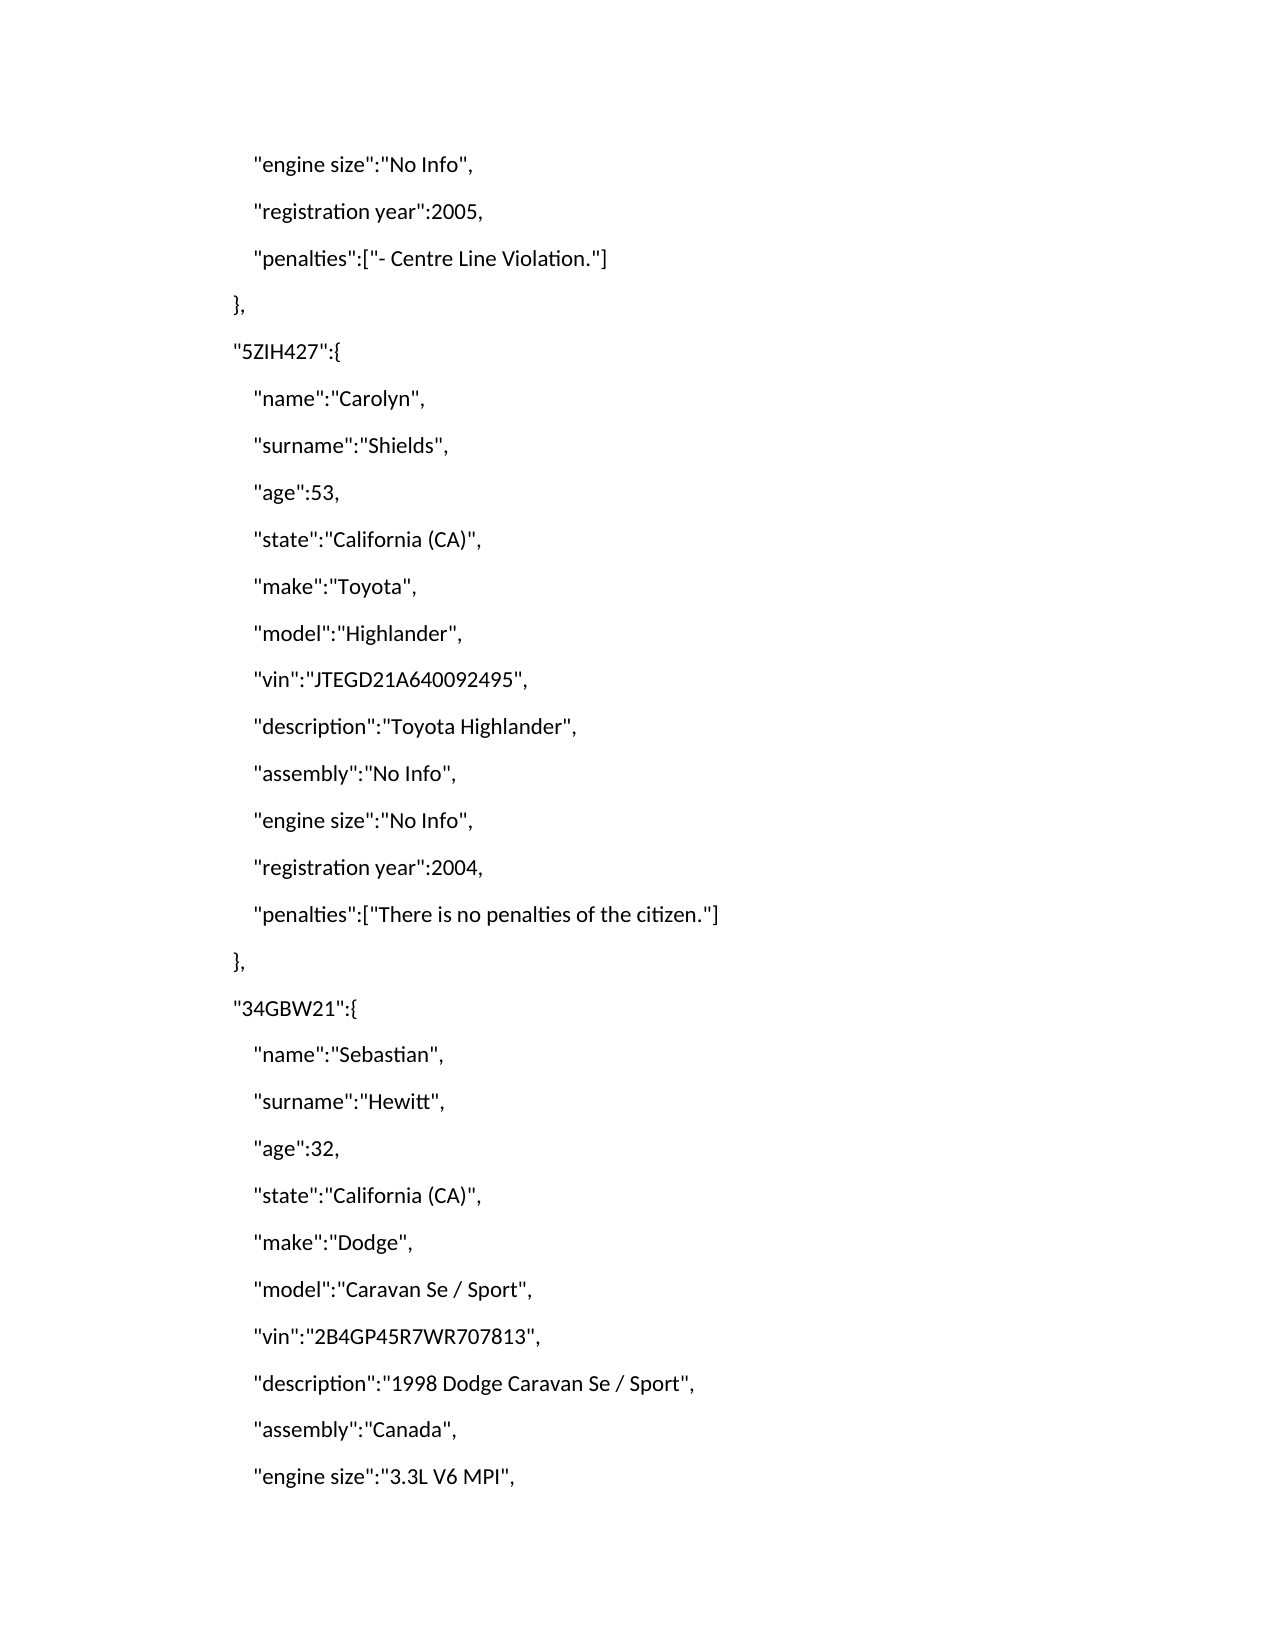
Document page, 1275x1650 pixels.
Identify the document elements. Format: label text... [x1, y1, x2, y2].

text "penalties":["There is no penalties of the citizen."] [150, 900, 1125, 928]
text "name":"Carolyn", [150, 384, 1125, 412]
text "model":"Highlander", [150, 619, 1125, 647]
text "engine size":"No Info", [150, 806, 1125, 834]
text "age":32, [150, 1134, 1125, 1162]
text "vin":"JTEGD21A640092495", [150, 666, 1125, 694]
text "engine size":"No Info", [150, 150, 1125, 178]
text "registration year":2005, [150, 197, 1125, 225]
text "description":"Toyota Highlander", [150, 712, 1125, 741]
text "registration year":2004, [150, 853, 1125, 881]
text "state":"California (CA)", [150, 1181, 1125, 1209]
text "model":"Caravan Se / Sport", [150, 1275, 1125, 1303]
text "5ZIH427":{ [150, 337, 1125, 366]
text "description":"1998 Dodge Caravan Se / Sport", [150, 1369, 1125, 1397]
text "engine size":"3.3L V6 MPI", [150, 1462, 1125, 1491]
text "surname":"Hewitt", [150, 1087, 1125, 1116]
text "age":53, [150, 478, 1125, 506]
text "34GBW21":{ [150, 994, 1125, 1022]
text "assembly":"Canada", [150, 1416, 1125, 1444]
text "make":"Toyota", [150, 572, 1125, 600]
text "vin":"2B4GP45R7WR707813", [150, 1322, 1125, 1350]
text "name":"Sebastian", [150, 1041, 1125, 1069]
text "penalties":["- Centre Line Violation."] [150, 244, 1125, 272]
text "surname":"Shields", [150, 431, 1125, 459]
text "state":"California (CA)", [150, 525, 1125, 553]
text }, [150, 291, 1125, 319]
text }, [150, 947, 1125, 975]
text "make":"Dodge", [150, 1228, 1125, 1256]
text "assembly":"No Info", [150, 759, 1125, 787]
